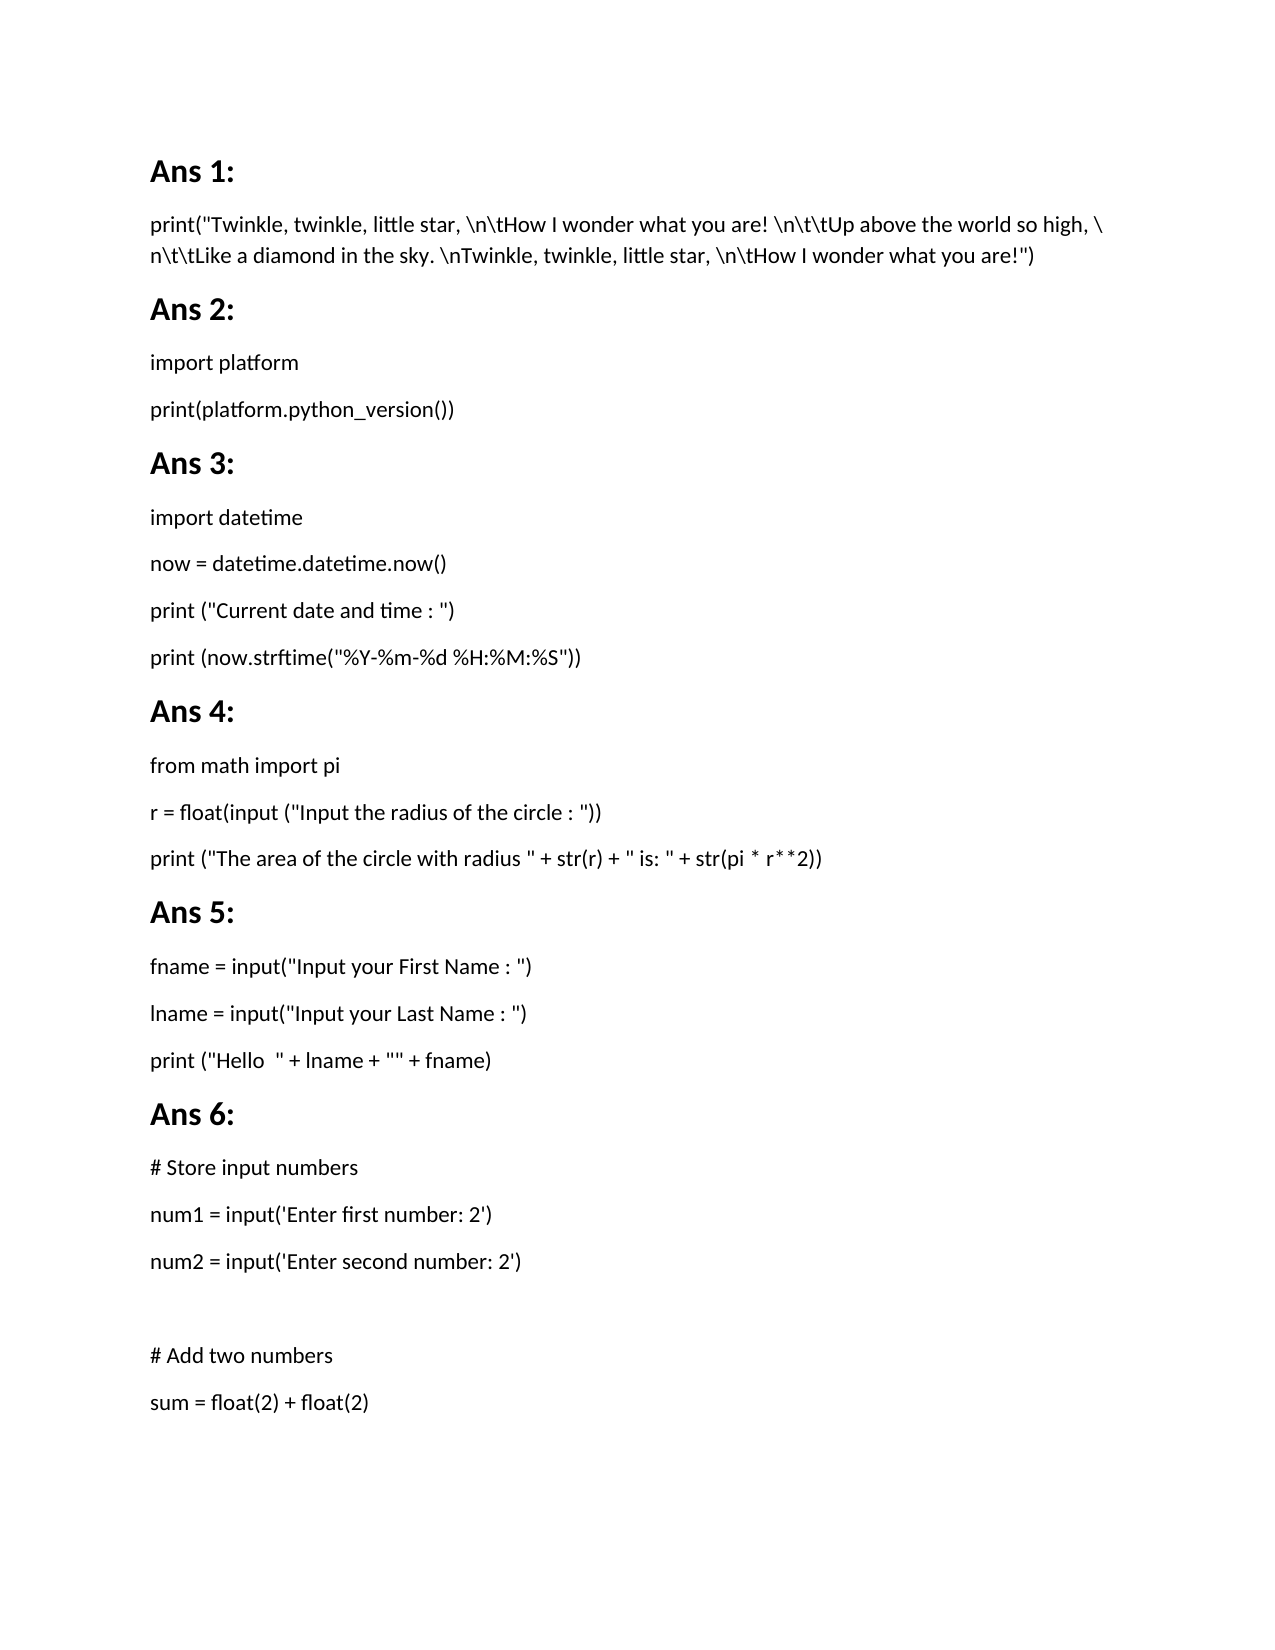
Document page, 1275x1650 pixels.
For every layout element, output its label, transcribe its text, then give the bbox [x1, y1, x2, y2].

text print("Twinkle, twinkle, little star, \n\tHow I wonder what you are! \n\t\tUp above the world so high, \n\t\tLike a diamond in the sky. \nTwinkle, twinkle, little star, \n\tHow I wonder what you are!") [150, 211, 1125, 269]
text Ans 2: [150, 288, 1125, 328]
text fname = input("Input your First Name : ") [150, 952, 1125, 980]
text num2 = input('Enter second number: 2') [150, 1247, 1125, 1275]
text now = datetime.datetime.now() [150, 549, 1125, 578]
text # Store input numbers [150, 1153, 1125, 1181]
text import datetime [150, 503, 1125, 531]
text Ans 5: [150, 891, 1125, 932]
text num1 = input('Enter first number: 2') [150, 1200, 1125, 1228]
text from math import pi [150, 751, 1125, 779]
text # Add two numbers [150, 1341, 1125, 1369]
text Ans 6: [150, 1093, 1125, 1133]
text Ans 1: [150, 150, 1125, 191]
text import platform [150, 348, 1125, 376]
text print ("Current date and time : ") [150, 596, 1125, 624]
text sum = float(2) + float(2) [150, 1388, 1125, 1416]
text lname = input("Input your Last Name : ") [150, 999, 1125, 1027]
text r = float(input ("Input the radius of the circle : ")) [150, 798, 1125, 826]
text print ("Hello " + lname + "" + fname) [150, 1046, 1125, 1074]
text print (now.strftime("%Y-%m-%d %H:%M:%S")) [150, 643, 1125, 671]
text Ans 3: [150, 442, 1125, 483]
text Ans 4: [150, 690, 1125, 731]
text print(platform.python_version()) [150, 395, 1125, 423]
text print ("The area of the circle with radius " + str(r) + " is: " + str(pi * r**2)) [150, 844, 1125, 873]
